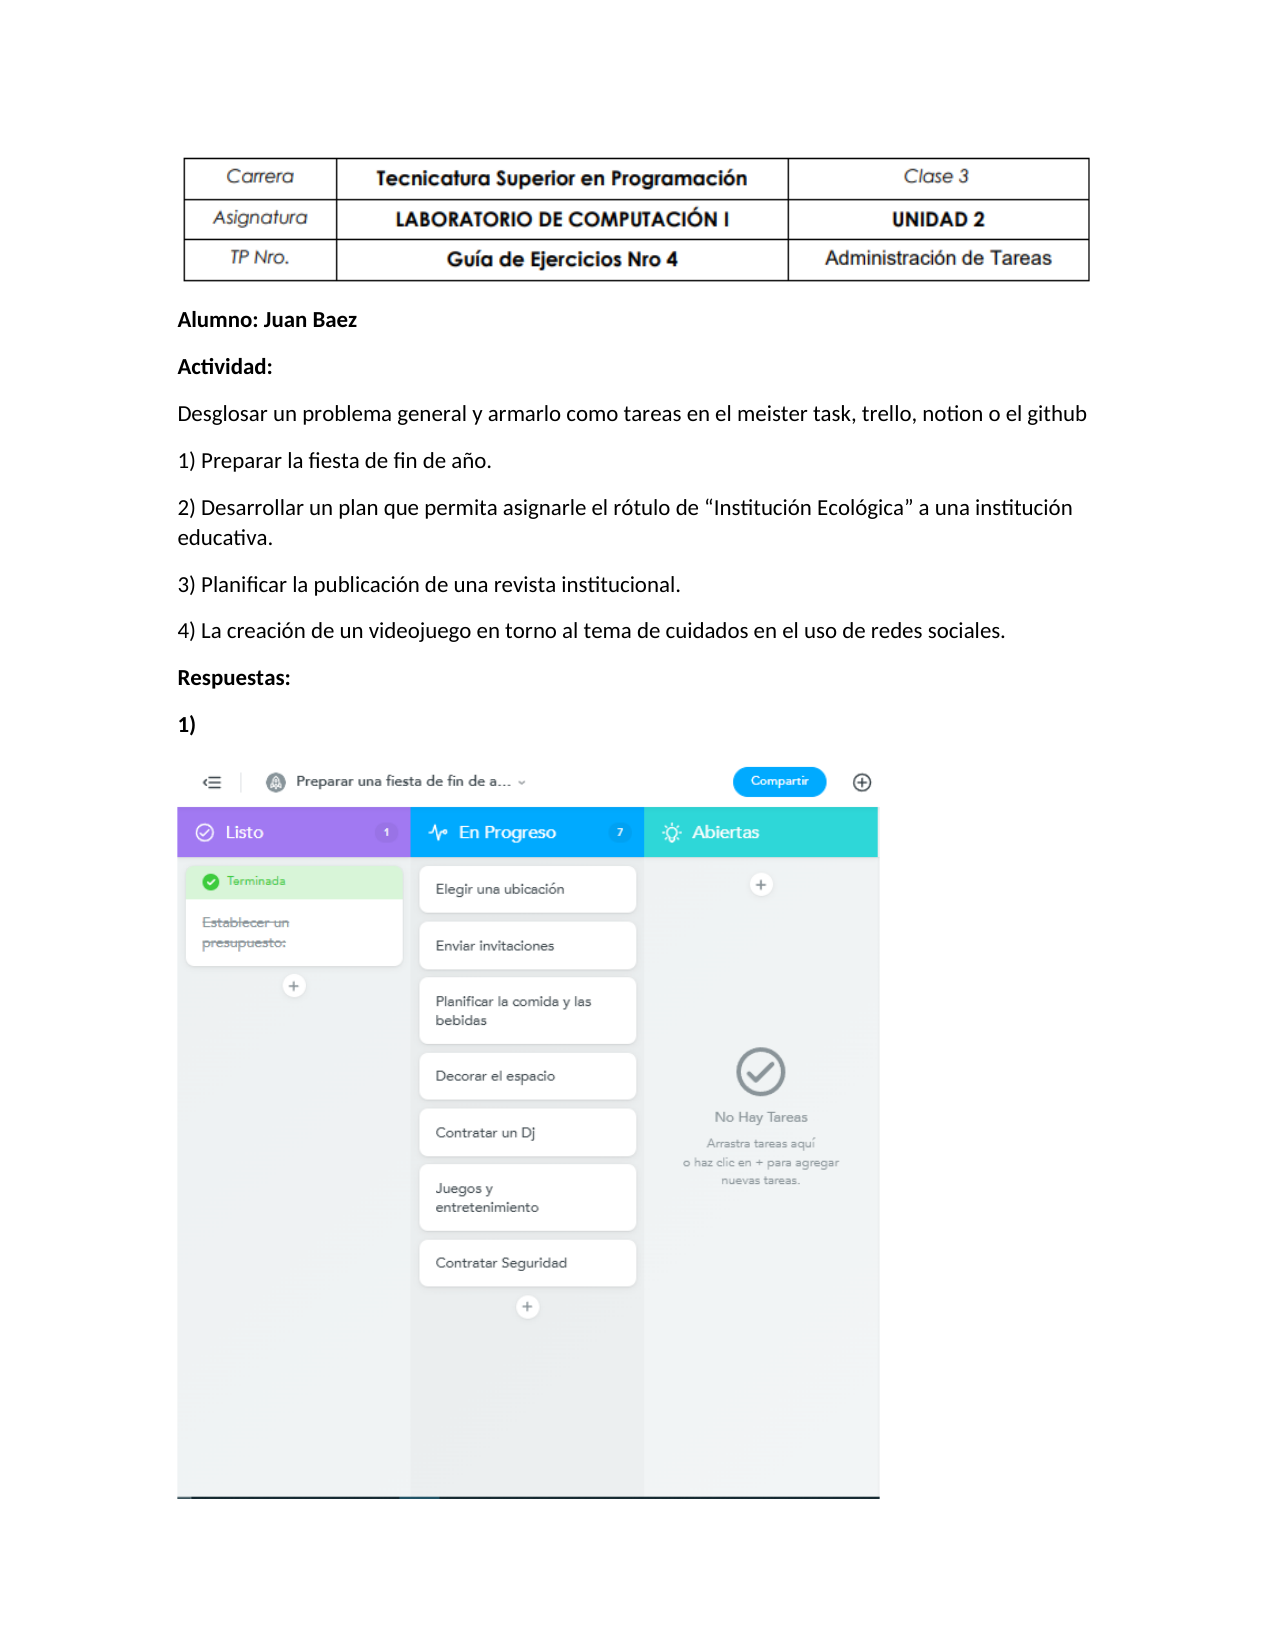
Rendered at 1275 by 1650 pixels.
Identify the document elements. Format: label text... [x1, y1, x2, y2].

text 1) [177, 710, 1098, 738]
picture [177, 147, 1098, 287]
text 4) La creación de un videojuego en torno al tema de cuidados en el uso de redes sociales. [177, 617, 1098, 644]
text 3) Planificar la publicación de una revista institucional. [177, 570, 1098, 598]
text Respuestas: [177, 663, 1098, 691]
text 1) Preparar la fiesta de fin de año. [177, 446, 1098, 474]
text Alumno: Juan Baez [177, 305, 1098, 333]
picture [177, 757, 880, 1499]
text Desglosar un problema general y armarlo como tareas en el meister task, trello, notion o el github [177, 399, 1098, 427]
text 2) Desarrollar un plan que permita asignarle el rótulo de “Institución Ecológica” a una institución educativa. [177, 493, 1098, 551]
text Actividad: [177, 352, 1098, 380]
